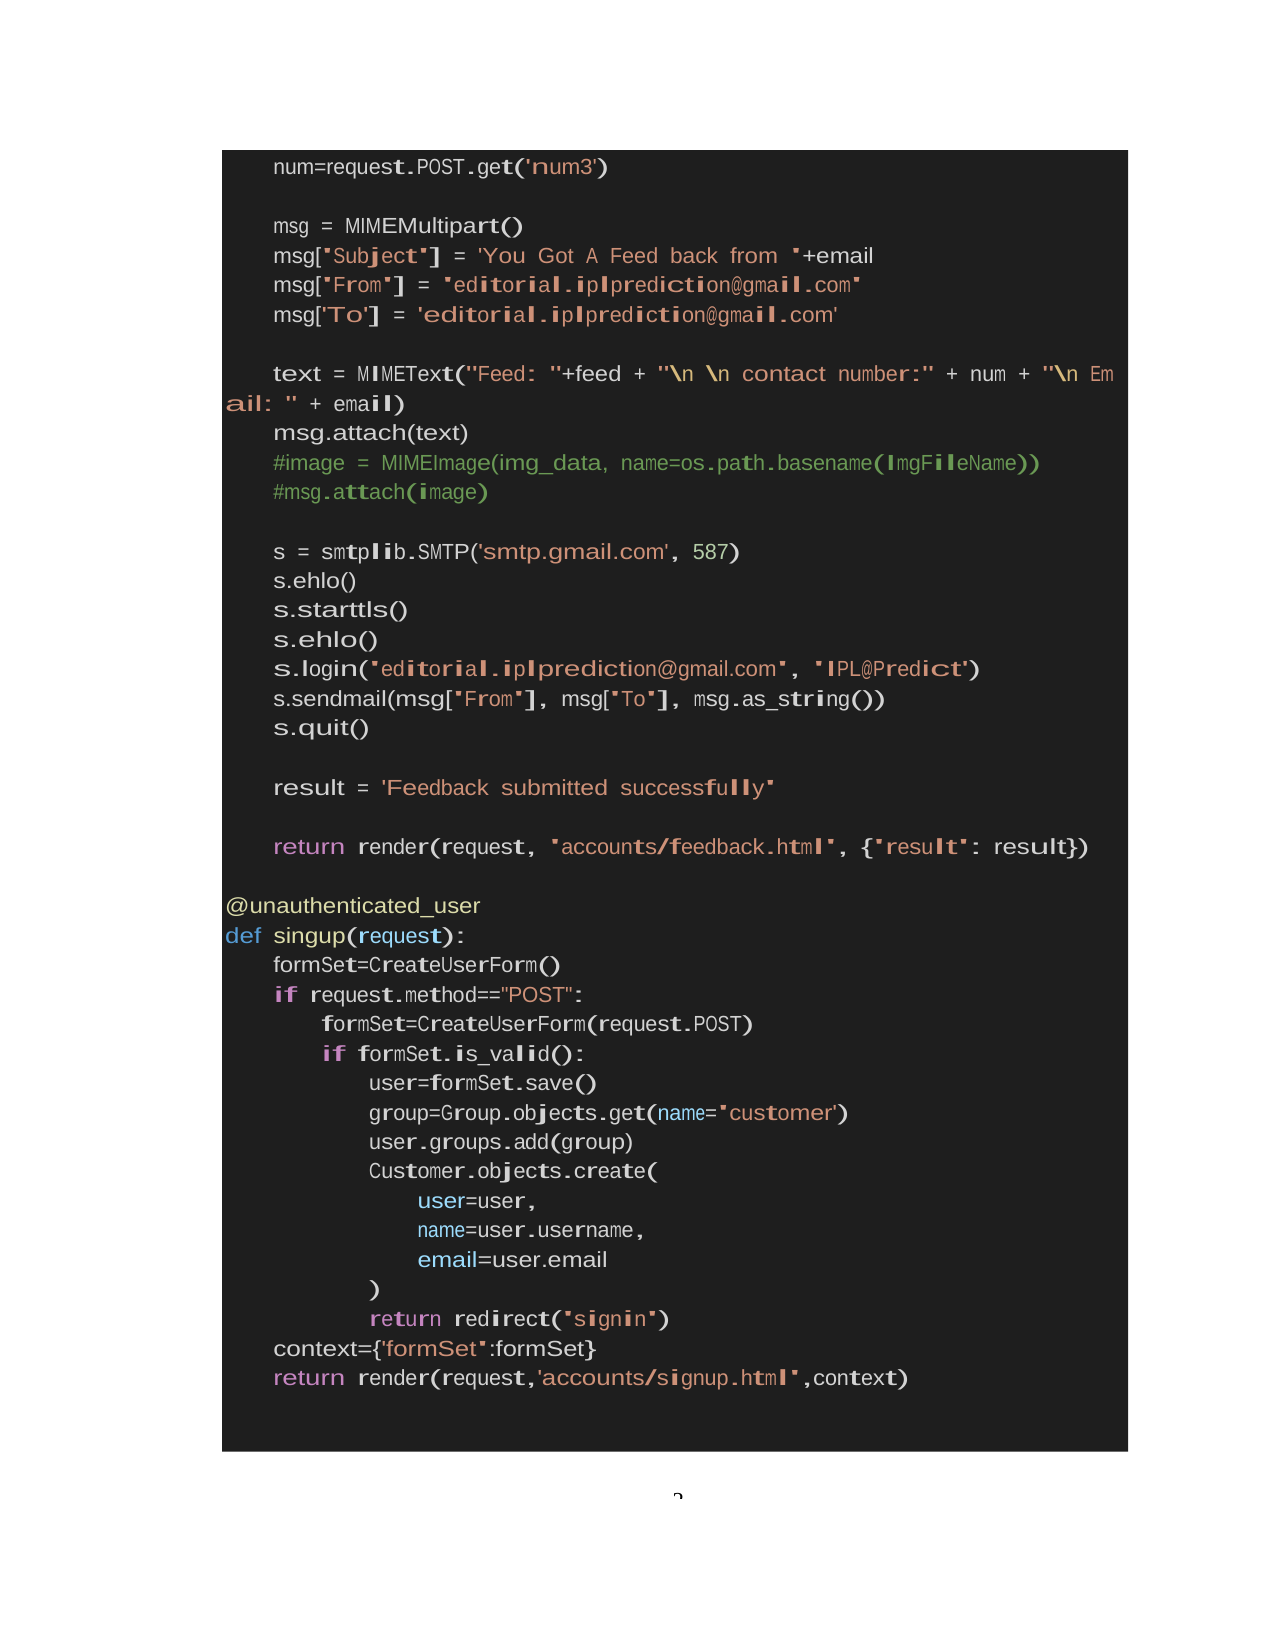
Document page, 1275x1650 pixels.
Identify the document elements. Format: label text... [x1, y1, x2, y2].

text result = 'Feedback submitted successfully' [273, 774, 1173, 799]
text num=request.POST.get('num3') [273, 154, 1173, 179]
text s.starttls() s.ehlo() [273, 597, 512, 652]
text s = smtplib.SMTP('smtp.gmail.com', 587) s.ehlo() [273, 538, 743, 593]
text user=formSet.save() group=Group.objects.get(name='customer') user.groups.add(group) Customer.objects.create( [369, 1070, 888, 1184]
text ) [369, 1276, 1173, 1302]
text s.login('editorial.iplprediction@gmail.com', 'IPL@Predict') s.sendmail(msg['From'], msg['To'], msg.as_string()) s.quit() [273, 656, 982, 741]
text text = MIMEText("Feed: "+feed + "\n \n contact number:" + num + "\n Em ail: " + email) [225, 361, 1124, 416]
text formSet=CreateUserForm() if request.method=="POST": [273, 952, 586, 1007]
text msg = MIMEMultipart() [273, 213, 1173, 238]
text msg.attach(text) [273, 420, 1173, 445]
text return render(request, 'accounts/feedback.html', {'result': result}) [273, 834, 1173, 859]
text formSet=CreateUserForm(request.POST) if formSet.is_valid(): [321, 1011, 773, 1066]
text msg['Subject'] = 'You Got A Feed back from '+email msg['From'] = 'editorial.iplprediction@gmail.com' msg['To'] = 'editorial.iplprediction@gmail.com' [273, 243, 875, 327]
text #image = MIMEImage(img_data, name=os.path.basename(ImgFileName)) #msg.attach(image) [273, 450, 1124, 504]
text return redirect('signin') context={'formSet':formSet} [273, 1306, 888, 1361]
text return render(request,'accounts/signup.html',context) [273, 1365, 1173, 1390]
text user=user, name=user.username, email=user.email [417, 1188, 736, 1272]
text @unauthenticated_user def singup(request): [225, 893, 512, 948]
